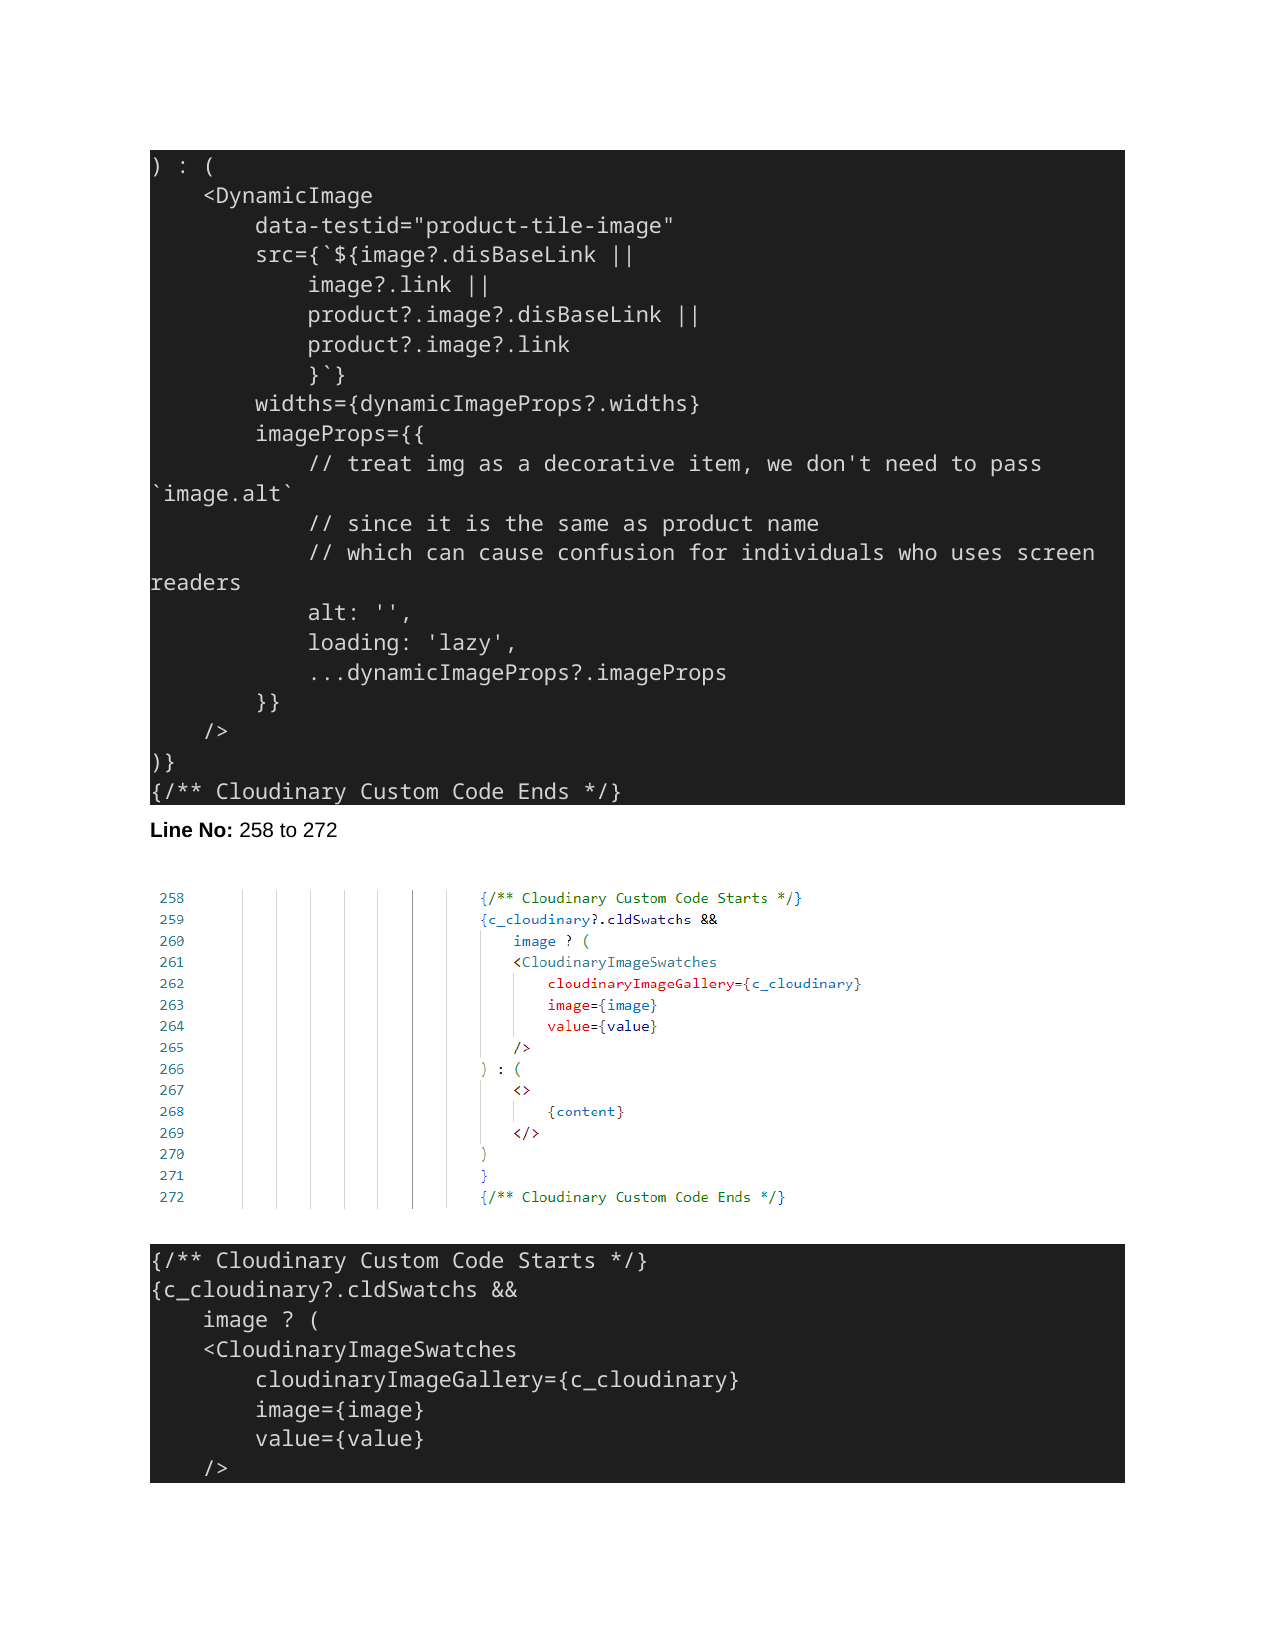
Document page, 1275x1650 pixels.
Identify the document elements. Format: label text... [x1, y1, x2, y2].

text /> [150, 716, 1125, 746]
text // since it is the same as product name [150, 507, 1125, 537]
text // which can cause confusion for individuals who uses screen readers [150, 537, 1125, 597]
text cloudinaryImageGallery={c_cloudinary} [150, 1364, 1125, 1393]
text }`} [150, 358, 1125, 388]
text <DynamicImage [150, 180, 1125, 209]
text product?.image?.disBaseLink || [150, 299, 1125, 329]
text )} [150, 746, 1125, 776]
text image={image} [150, 1393, 1125, 1423]
text image ? ( [150, 1304, 1125, 1334]
text /> [150, 1453, 1125, 1483]
text <CloudinaryImageSwatches [150, 1334, 1125, 1364]
text src={`${image?.disBaseLink || [150, 239, 1125, 269]
text {/** Cloudinary Custom Code Ends */} [150, 776, 1125, 805]
picture [150, 890, 1125, 1209]
text {c_cloudinary?.cldSwatchs && [150, 1274, 1125, 1304]
text product?.image?.link [150, 329, 1125, 358]
text ...dynamicImageProps?.imageProps [150, 656, 1125, 686]
text ) : ( [150, 150, 1125, 180]
text }} [150, 686, 1125, 716]
text image?.link || [150, 269, 1125, 299]
text alt: '', [150, 597, 1125, 627]
text widths={dynamicImageProps?.widths} [150, 388, 1125, 418]
text data-testid="product-tile-image" [150, 209, 1125, 239]
text Line No: 258 to 272 [150, 818, 1125, 842]
text // treat img as a decorative item, we don't need to pass `image.alt` [150, 448, 1125, 507]
text value={value} [150, 1423, 1125, 1453]
text imageProps={{ [150, 418, 1125, 448]
text loading: 'lazy', [150, 627, 1125, 656]
text {/** Cloudinary Custom Code Starts */} [150, 1244, 1125, 1274]
